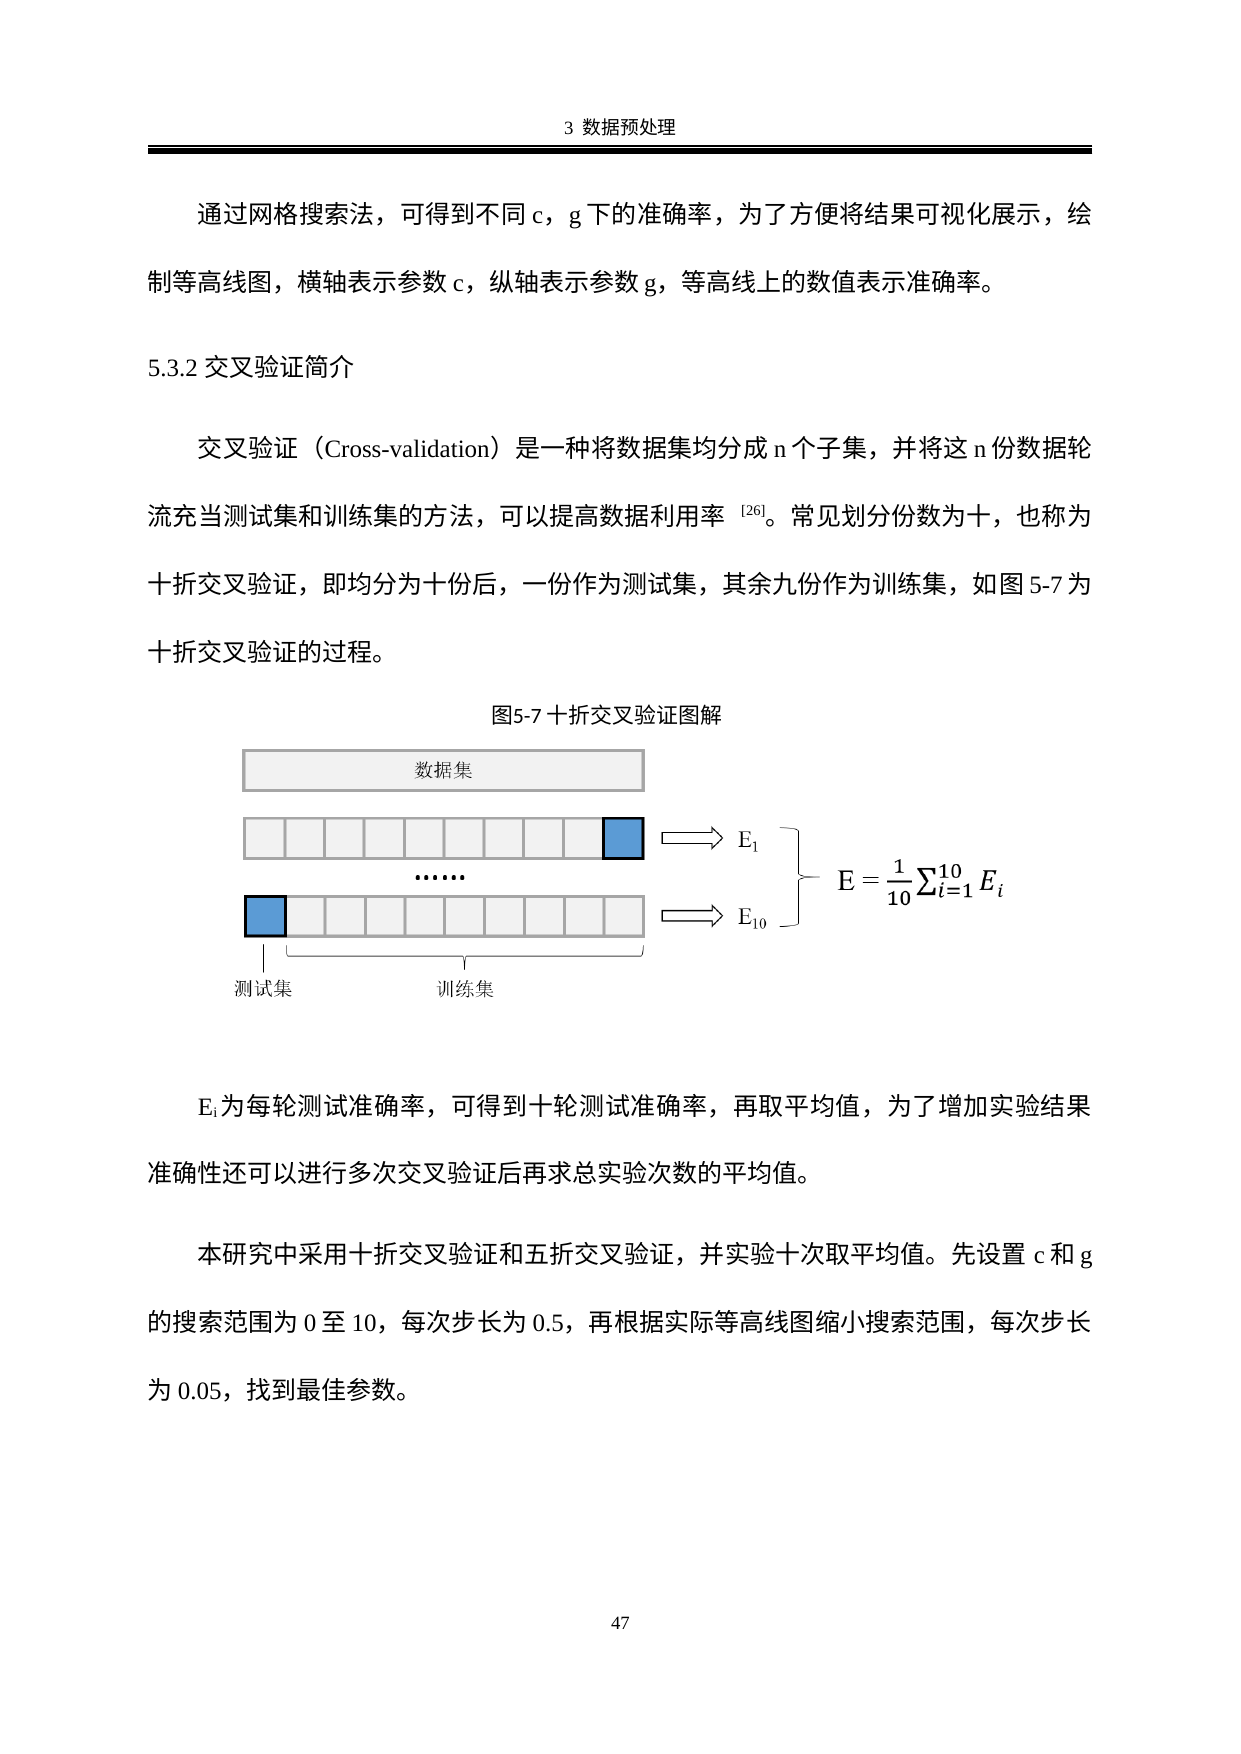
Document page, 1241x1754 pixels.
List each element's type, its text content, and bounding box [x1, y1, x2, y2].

subtitle 交叉验证简介 [148, 332, 1092, 400]
text 本研究中采用十折交叉验证和五折交叉验证，并实验十次取平均值。先设置c和g的搜索范围为0至10，每次步长为0.5，再根据实际等高线图缩小搜索范围，每次步长为0.05，找到最佳参数。 [148, 1218, 1092, 1422]
text 交叉验证（Cross-validation）是一种将数据集均分成n个子集，并将这n份数据轮流充当测试集和训练集的方法，可以提高数据利用率[26]。常见划分份数为十，也称为十折交叉验证，即均分为十份后，一份作为测试集，其余九份作为训练集，如图5-7为十折交叉验证的过程。 [148, 412, 1092, 684]
picture [221, 749, 1019, 1011]
subtitle 十折交叉验证图解 [148, 697, 1092, 731]
text 通过网格搜索法，可得到不同c，g下的准确率，为了方便将结果可视化展示，绘制等高线图，横轴表示参数c，纵轴表示参数g，等高线上的数值表示准确率。 [148, 179, 1092, 315]
